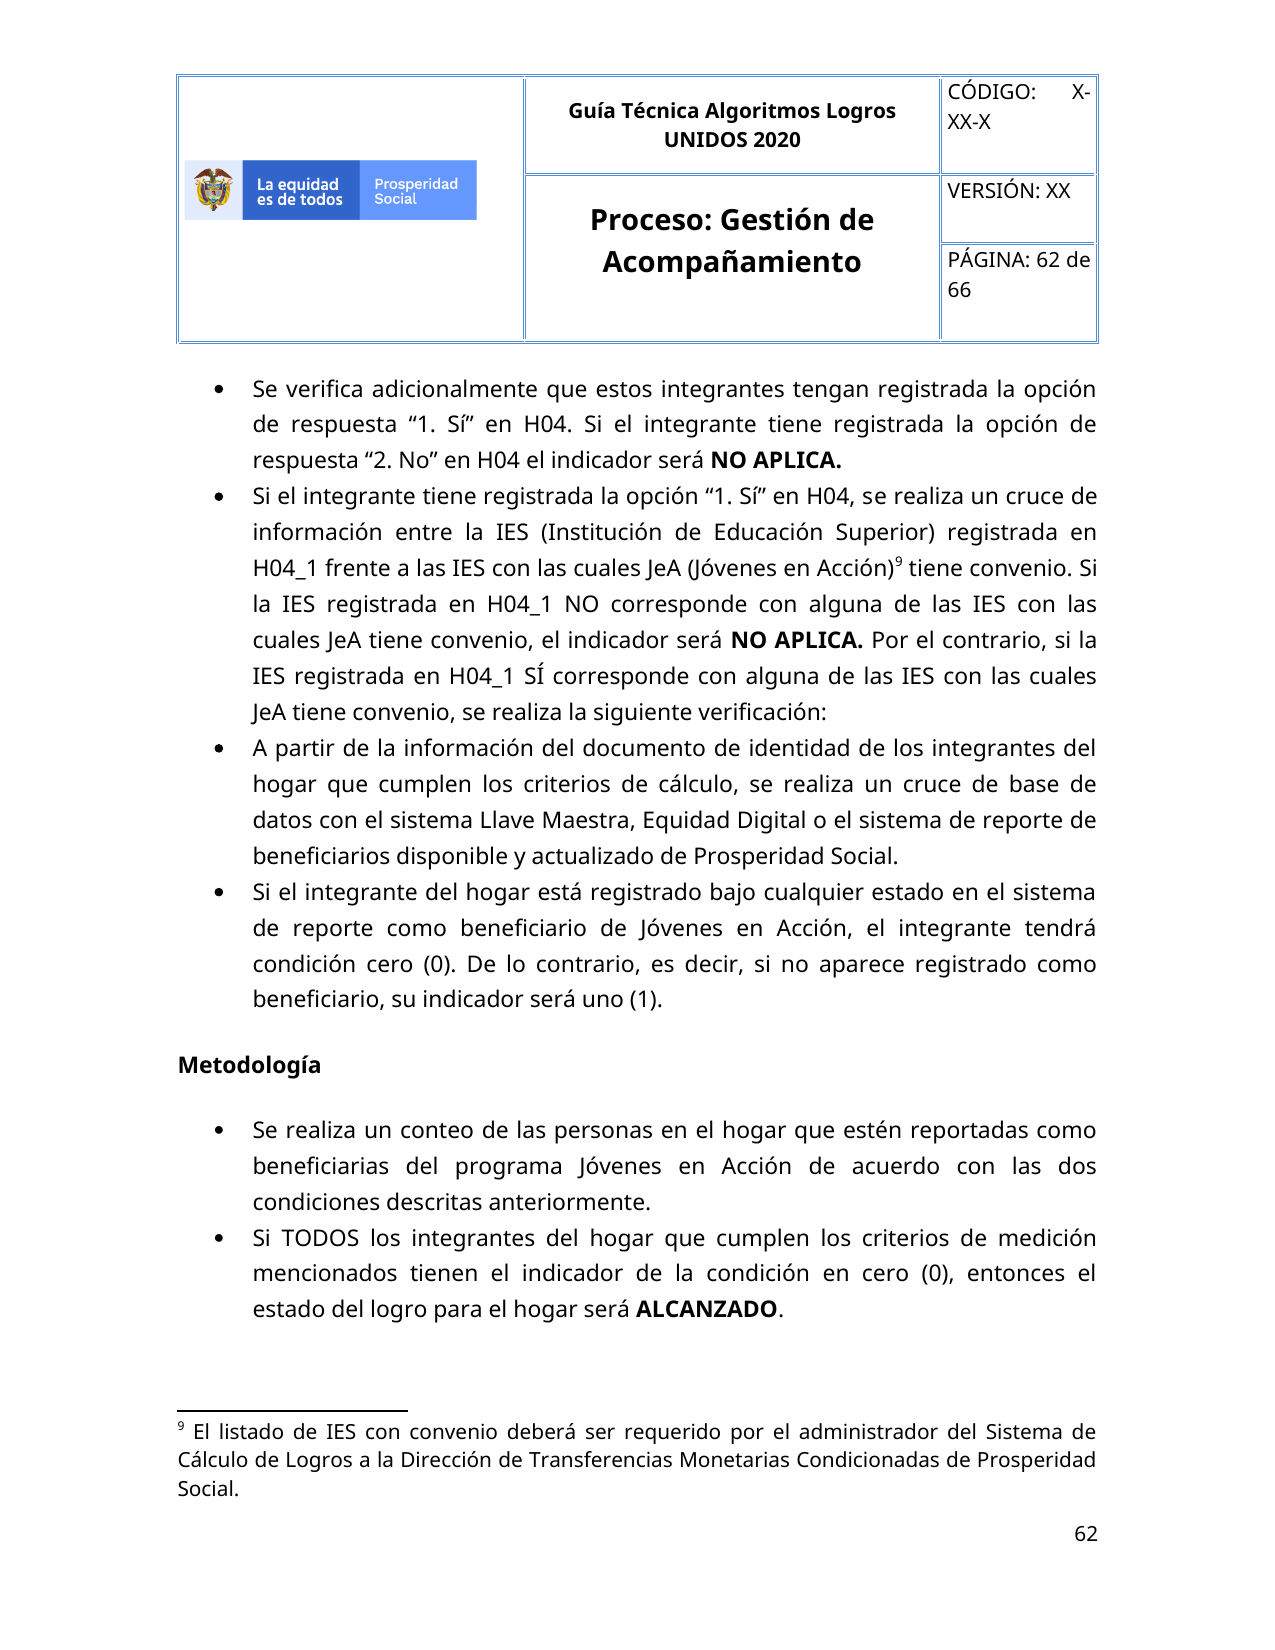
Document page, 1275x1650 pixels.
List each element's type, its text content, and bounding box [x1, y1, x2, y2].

list Se realiza un conteo de las personas en el hogar que estén reportadas como beneficiarias del programa Jóvenes en Acción de acuerdo con las dos condiciones descritas anteriormente. [215, 1201, 1098, 1304]
list A partir de la información del documento de identidad de los integrantes del hogar que cumplen los criterios de cálculo, se realiza un cruce de base de datos con el sistema Llave Maestra, Equidad Digital o el sistema de reporte de beneficiarios disponible y actualizado de Prosperidad Social. [215, 790, 1098, 929]
text Metodología [177, 1136, 1098, 1167]
picture [184, 160, 477, 220]
list Se verifica adicionalmente que estos integrantes tengan registrada la opción de respuesta “1. Sí” en H04. Si el integrante tiene registrada la opción de respuesta “2. No” en H04 el indicador será NO APLICA. [215, 372, 1098, 476]
list Si el integrante tiene registrada la opción “1. Sí” en H04, se realiza un cruce de información entre la IES (Institución de Educación Superior) registrada en H04_1 frente a las IES con las cuales JeA (Jóvenes en Acción) tiene convenio. Si la IES registrada en H04_1 NO corresponde con alguna de las IES con las cuales JeA tiene convenio, el indicador será NO APLICA. Por el contrario, si la IES registrada en H04_1 SÍ corresponde con alguna de las IES con las cuales JeA tiene convenio, se realiza la siguiente verificación: [215, 509, 1098, 756]
list Si el integrante del hogar está registrado bajo cualquier estado en el sistema de reporte como beneficiario de Jóvenes en Acción, el integrante tendrá condición cero (0). De lo contrario, es decir, si no aparece registrado como beneficiario, su indicador será uno (1). [215, 963, 1098, 1102]
